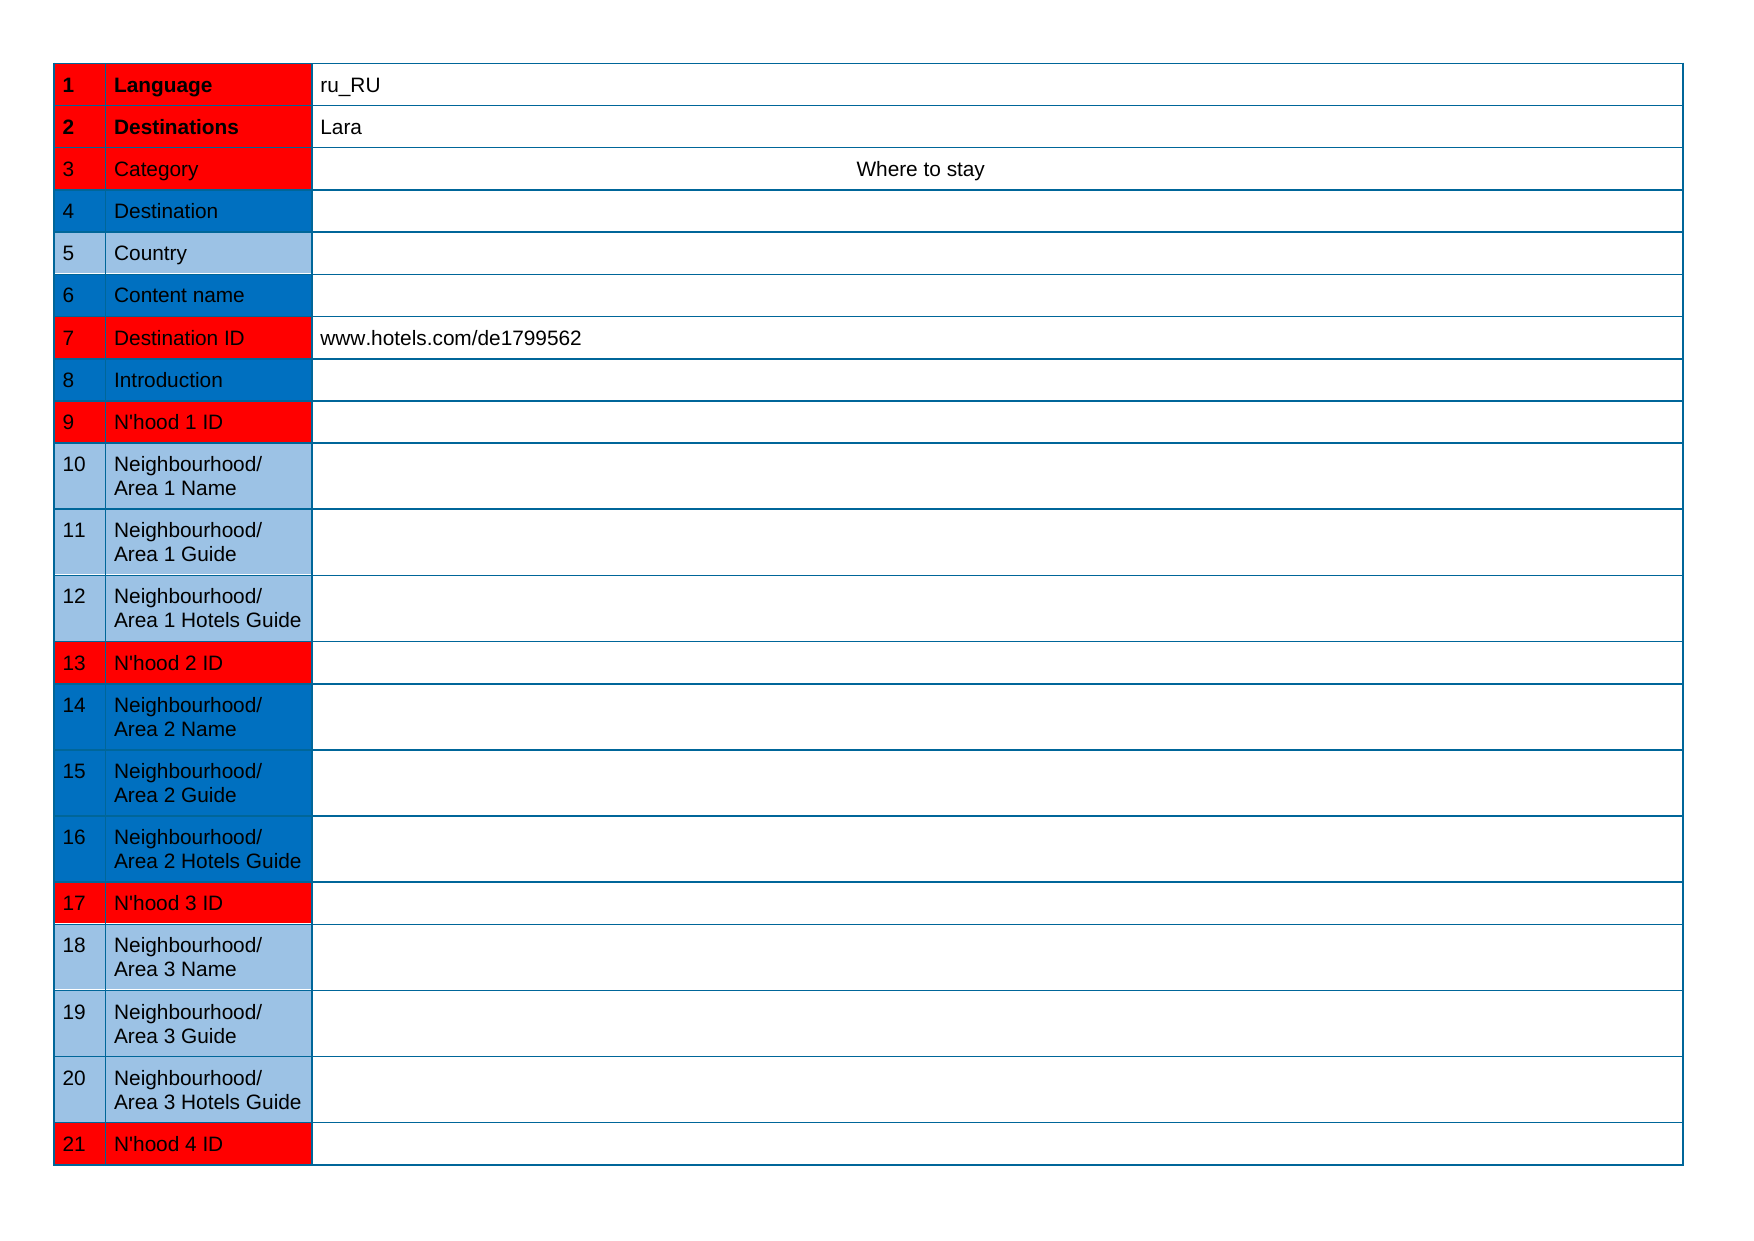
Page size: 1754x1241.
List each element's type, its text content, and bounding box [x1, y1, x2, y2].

table_cell 15 [55, 751, 105, 815]
table_cell 18 [55, 925, 105, 989]
table_cell 7 [55, 317, 105, 358]
table_cell 21 [55, 1123, 105, 1164]
table_cell Neighbourhood/Area 2 Hotels Guide [106, 817, 311, 881]
table_cell [313, 685, 1682, 749]
table_cell 20 [55, 1057, 105, 1122]
table_cell Neighbourhood/Area 1 Name [106, 444, 311, 508]
table_cell Country [106, 233, 311, 273]
table_cell 16 [55, 817, 105, 881]
table_cell 9 [55, 402, 105, 442]
table_cell 3 [55, 148, 105, 189]
table_cell 8 [55, 360, 105, 400]
table_cell Neighbourhood/Area 2 Name [106, 685, 311, 749]
table_cell Neighbourhood/Area 1 Guide [106, 510, 311, 574]
table_cell Introduction [106, 360, 311, 400]
table_cell [313, 1057, 1682, 1122]
table_cell 12 [55, 576, 105, 641]
table_cell [313, 642, 1682, 683]
table_header ru_RU [313, 64, 1682, 105]
table_cell [313, 275, 1682, 316]
table_cell [313, 444, 1682, 508]
table_cell N'hood 3 ID [106, 883, 311, 923]
table_cell [313, 751, 1682, 815]
table_cell 6 [55, 275, 105, 316]
table_cell 19 [55, 991, 105, 1056]
table_cell [313, 360, 1682, 400]
table_cell [313, 991, 1682, 1056]
table_cell www.hotels.com/de1799562 [313, 317, 1682, 358]
table_cell [313, 233, 1682, 273]
table_cell Neighbourhood/Area 3 Name [106, 925, 311, 989]
table_cell N'hood 2 ID [106, 642, 311, 683]
table_cell Where to stay [313, 148, 1682, 189]
table_cell Category [106, 148, 311, 189]
table_cell Content name [106, 275, 311, 316]
table_cell Destination ID [106, 317, 311, 358]
table_cell Destination [106, 191, 311, 231]
table_cell Lara [313, 106, 1682, 147]
table_header 1 [55, 64, 105, 105]
table_cell Neighbourhood/Area 3 Hotels Guide [106, 1057, 311, 1122]
table_cell 4 [55, 191, 105, 231]
table_cell 13 [55, 642, 105, 683]
table_cell N'hood 1 ID [106, 402, 311, 442]
table_cell Neighbourhood/Area 3 Guide [106, 991, 311, 1056]
table_cell 2 [55, 106, 105, 147]
table_cell Neighbourhood/Area 1 Hotels Guide [106, 576, 311, 641]
table_cell [313, 883, 1682, 923]
table_cell [313, 1123, 1682, 1164]
table_cell [313, 817, 1682, 881]
table_cell [313, 191, 1682, 231]
table_cell [313, 925, 1682, 989]
table_cell 5 [55, 233, 105, 273]
table_cell N'hood 4 ID [106, 1123, 311, 1164]
table_cell Neighbourhood/Area 2 Guide [106, 751, 311, 815]
table_cell 14 [55, 685, 105, 749]
table_cell 17 [55, 883, 105, 923]
table_cell 11 [55, 510, 105, 574]
table_cell [313, 510, 1682, 574]
table_cell [313, 576, 1682, 641]
table_cell Destinations [106, 106, 311, 147]
table_cell 10 [55, 444, 105, 508]
table_cell [313, 402, 1682, 442]
table_header Language [106, 64, 311, 105]
